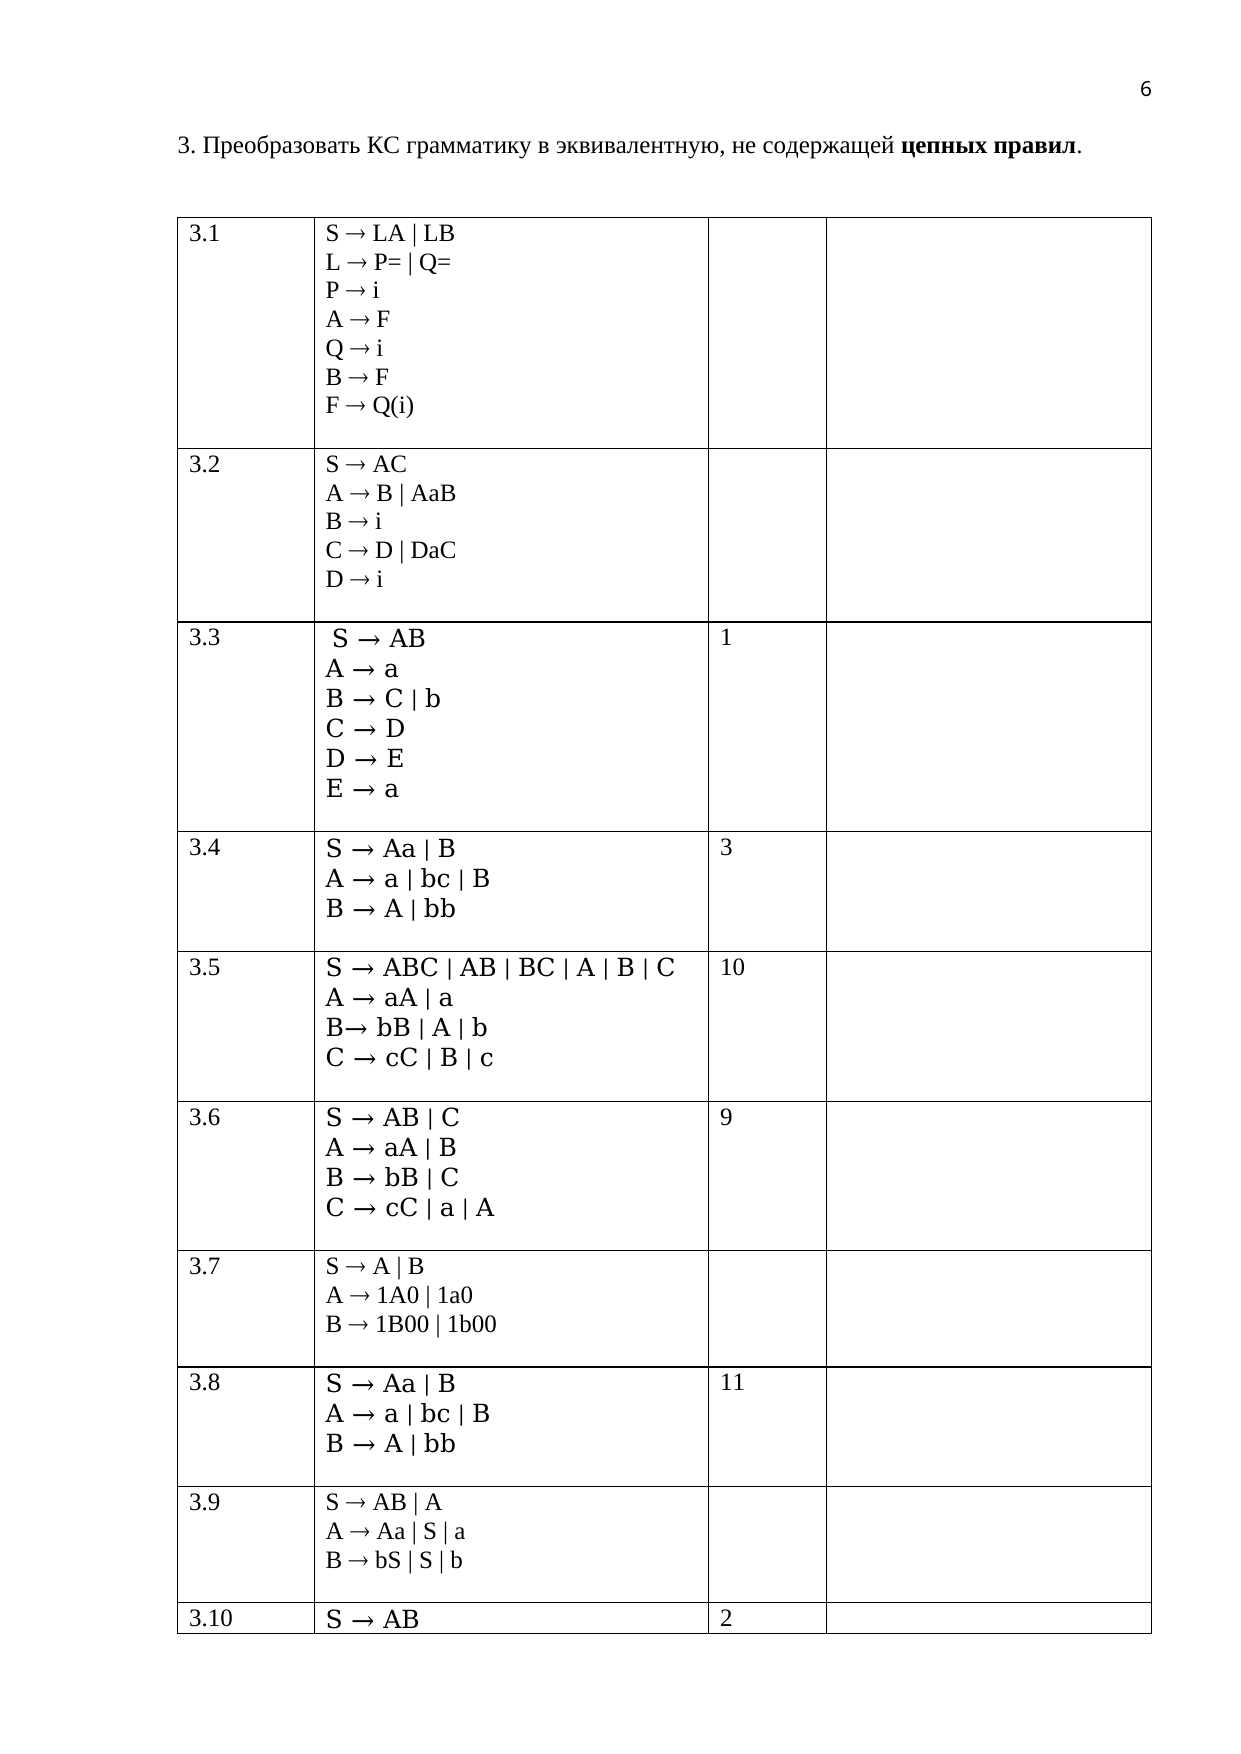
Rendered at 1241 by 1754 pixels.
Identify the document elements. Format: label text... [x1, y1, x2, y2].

table_cell [827, 1368, 1151, 1486]
table_cell S → AB | C A → aA | B B → bB | C C → cC | a | A [315, 1102, 708, 1250]
table_cell [709, 449, 826, 621]
table_cell 3.5 [178, 952, 314, 1101]
table_cell [827, 832, 1151, 951]
table_cell S A | B A 1A0 | 1a0 B 1B00 | 1b00 [315, 1251, 708, 1366]
table_cell 3.3 [178, 623, 314, 831]
table_cell [827, 1487, 1151, 1602]
table_header S LA | LB L P= | Q= P i A F Q i B F F Q(i) [315, 218, 708, 448]
table_cell 3.6 [178, 1102, 314, 1250]
table_cell 3.2 [178, 449, 314, 621]
table_cell S → Aa | B A → a | bc | B B → A | bb [315, 1368, 708, 1486]
table_cell S AC A B | AaB B i C D | DaC D i [315, 449, 708, 621]
table_header [827, 218, 1151, 448]
table_cell S → ABC | AB | BC | A | B | C A → aA | a B→ bB | A | b C → cC | B | c [315, 952, 708, 1101]
table_cell [827, 449, 1151, 621]
table_cell 3.7 [178, 1251, 314, 1366]
table_cell [827, 952, 1151, 1101]
table_cell 3 [709, 832, 826, 951]
table_cell S AB | A A Aa | S | a B bS | S | b [315, 1487, 708, 1602]
table_header [709, 218, 826, 448]
table_cell 1 [709, 623, 826, 831]
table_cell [315, 1603, 708, 1633]
table_cell 3.9 [178, 1487, 314, 1602]
table_header 3.1 [178, 218, 314, 448]
table_cell 3.10 [178, 1603, 314, 1633]
table_cell 10 [709, 952, 826, 1101]
table_cell 9 [709, 1102, 826, 1250]
table_cell 3.4 [178, 832, 314, 951]
table_cell 3.8 [178, 1368, 314, 1486]
text 3. Преобразовать КС грамматику в эквивалентную, не содержащей цепных правил. [177, 131, 1093, 159]
table_cell 11 [709, 1368, 826, 1486]
table_cell [827, 1603, 1151, 1633]
table_cell [709, 1487, 826, 1602]
table_cell [709, 1251, 826, 1366]
table_cell [827, 623, 1151, 831]
table_cell [827, 1251, 1151, 1366]
table_cell 2 [709, 1603, 826, 1633]
table_cell [827, 1102, 1151, 1250]
table_cell S → Aa | B A → a | bc | B B → A | bb [315, 832, 708, 951]
table_cell S → AB A → a B → C | b C → D D → E E → a [315, 623, 708, 831]
